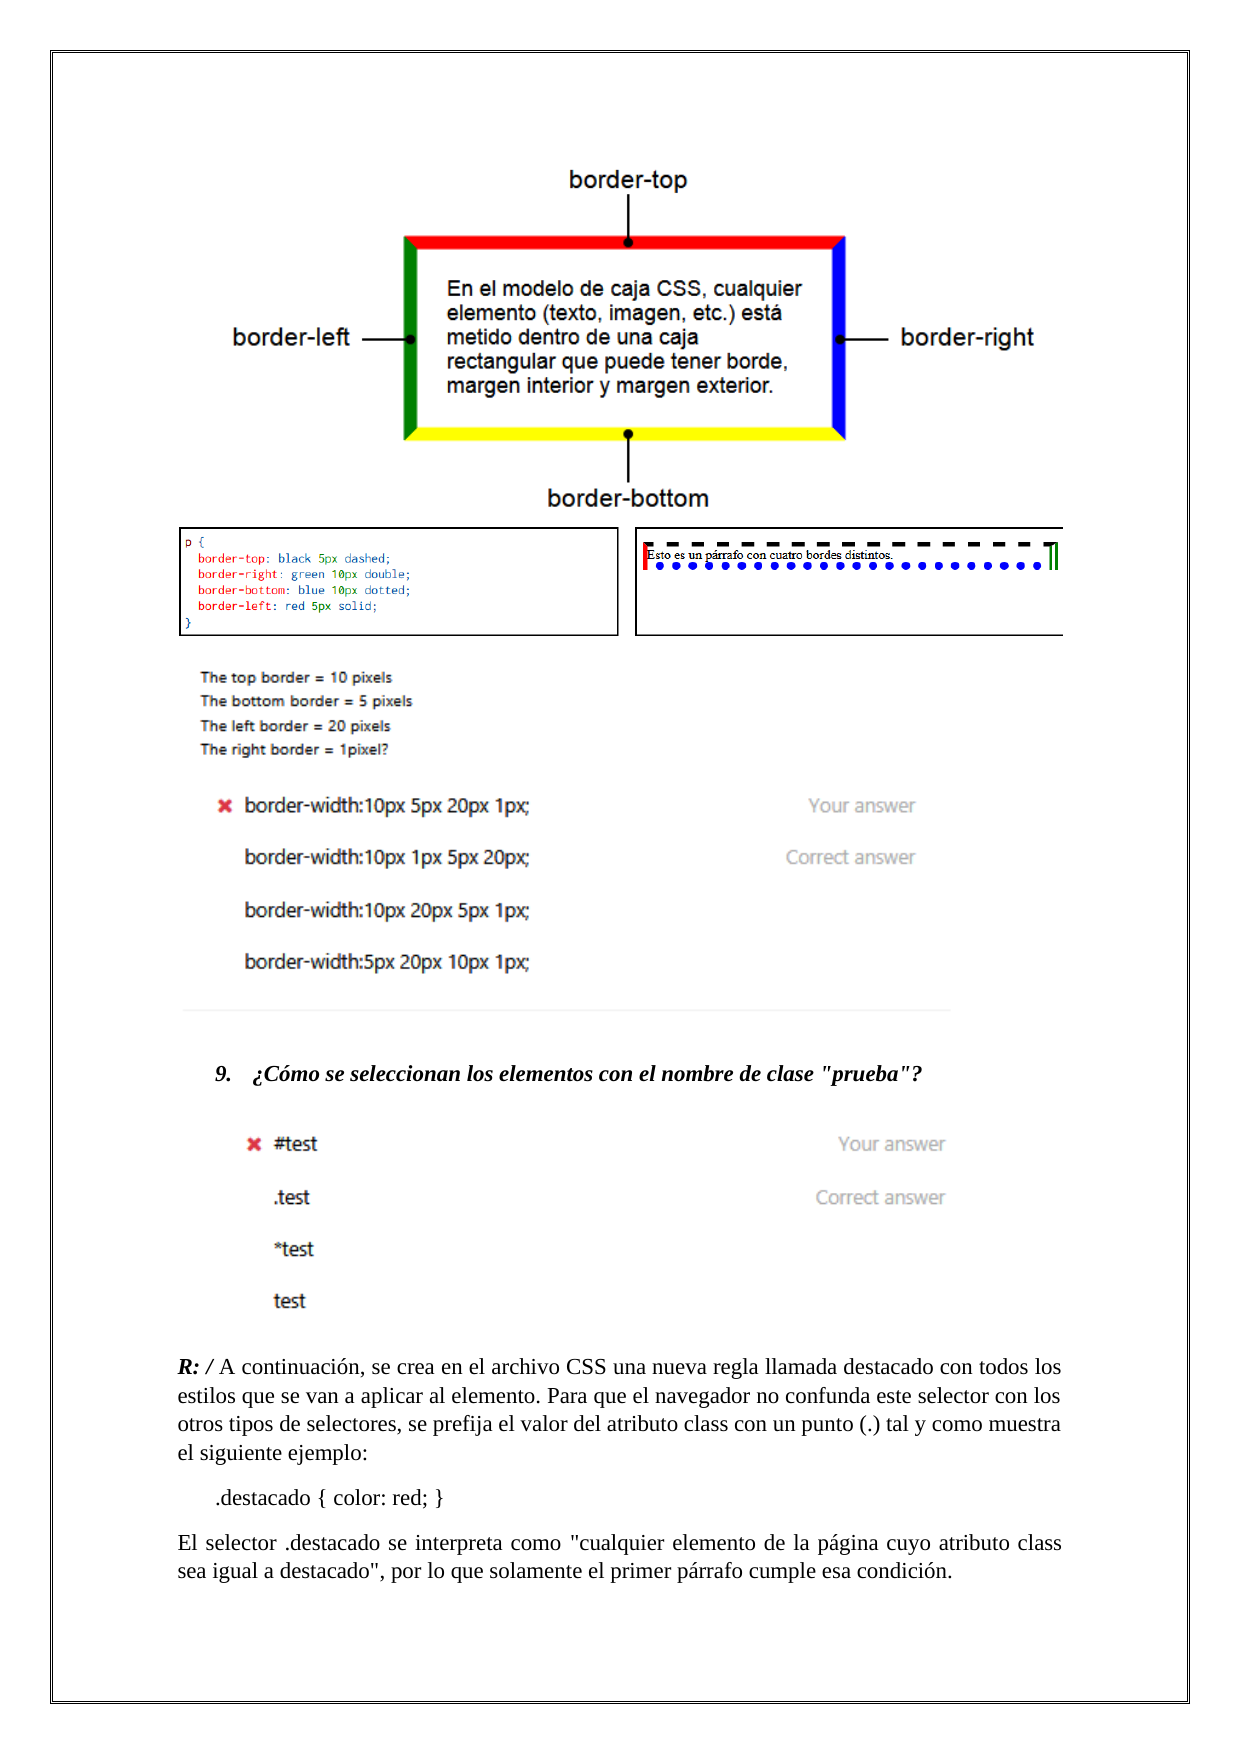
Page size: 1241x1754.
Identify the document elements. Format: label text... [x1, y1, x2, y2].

picture [177, 147, 1063, 525]
picture [177, 527, 1063, 640]
text .destacado { color: red; } [215, 1484, 1063, 1510]
picture [214, 1105, 981, 1335]
list ¿Cómo se seleccionan los elementos con el nombre de clase "prueba"? [215, 1060, 1063, 1086]
picture [177, 647, 951, 1041]
text R: / A continuación, se crea en el archivo CSS una nueva regla llamada destacado con todos los estilos que se van a aplicar al elemento. Para que el navegador no confunda este selector con los otros tipos de selectores, se prefija el valor del atributo class con un punto (.) tal y como muestra el siguiente ejemplo: [177, 1353, 1063, 1465]
text El selector .destacado se interpreta como "cualquier elemento de la página cuyo atributo class sea igual a destacado", por lo que solamente el primer párrafo cumple esa condición. [177, 1529, 1063, 1584]
